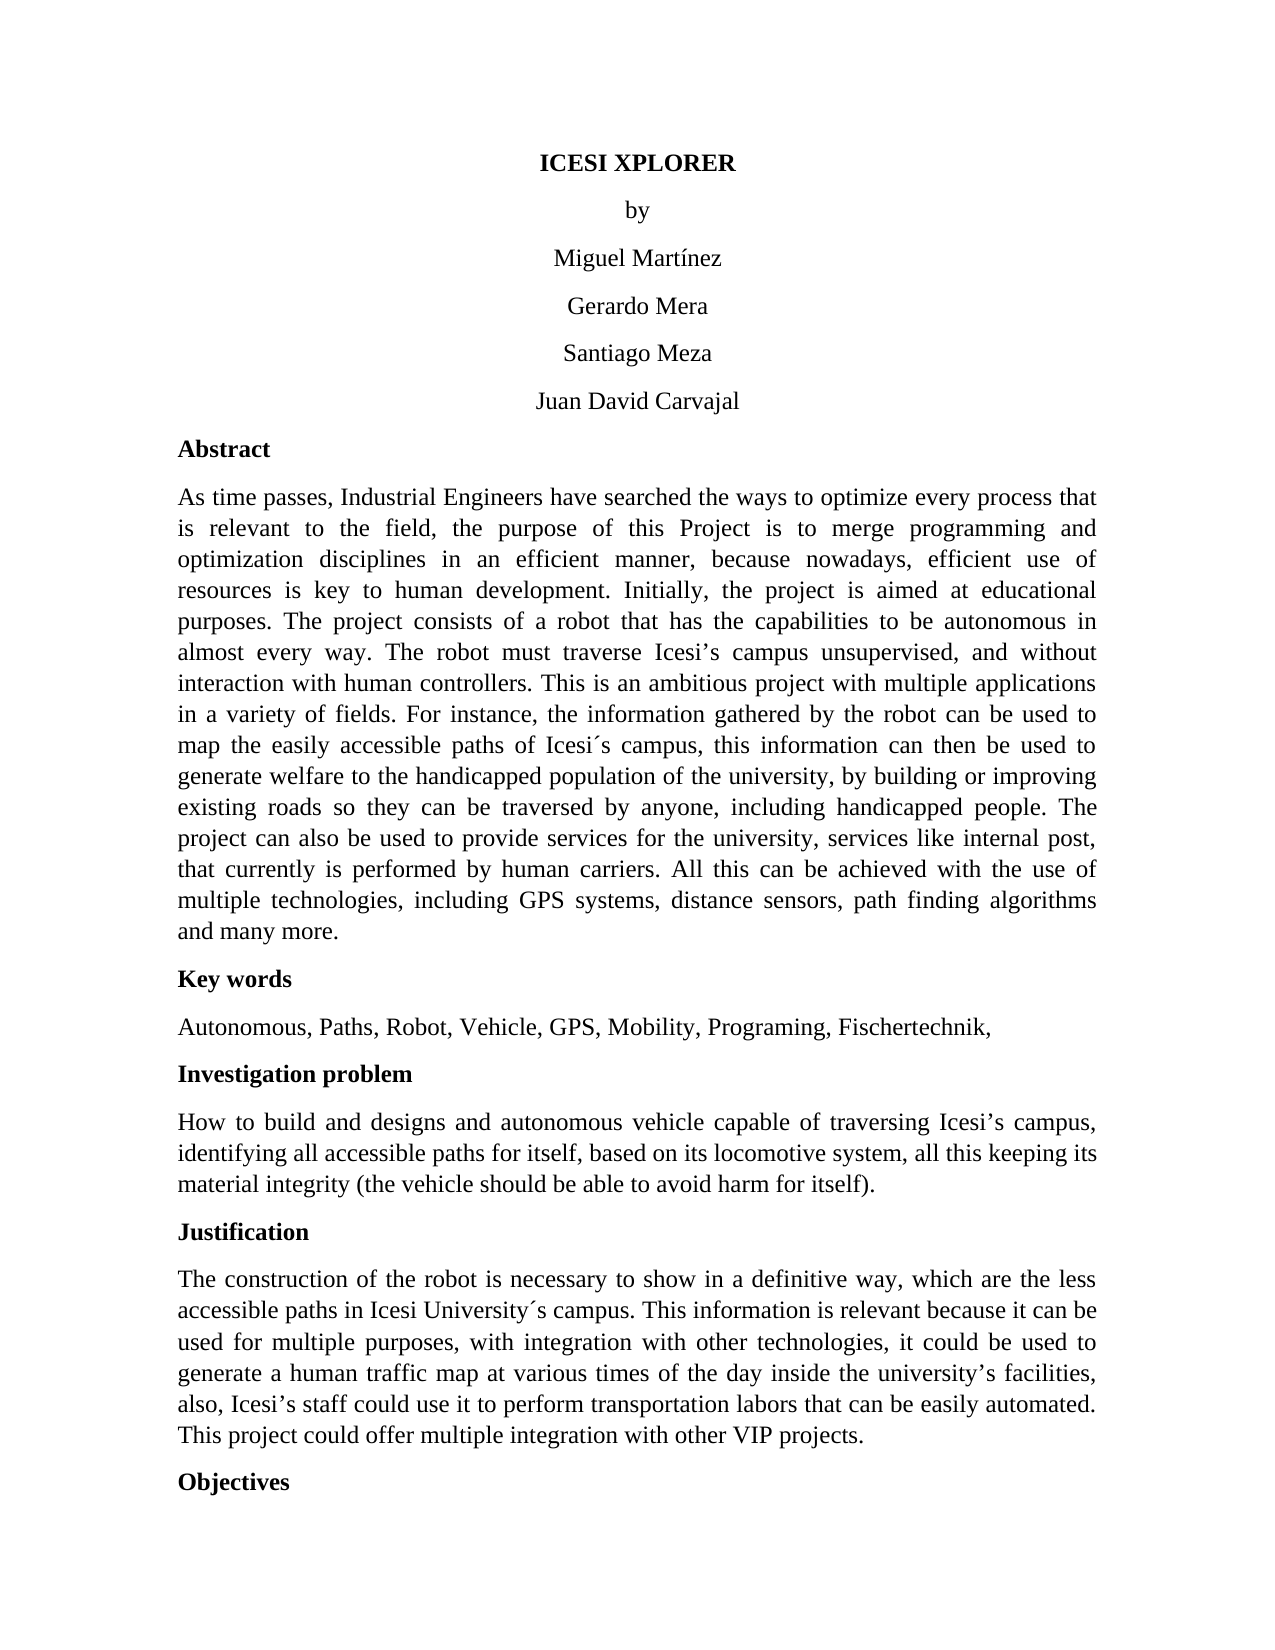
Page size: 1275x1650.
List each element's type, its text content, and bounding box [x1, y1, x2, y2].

text Objectives [177, 1467, 1098, 1496]
text Santiago Meza [177, 338, 1098, 367]
text ICESI XPLORER [177, 148, 1098, 176]
text Key words [177, 964, 1098, 993]
text Autonomous, Paths, Robot, Vehicle, GPS, Mobility, Programing, Fischertechnik, [177, 1012, 1098, 1040]
text The construction of the robot is necessary to show in a definitive way, which are the less accessible paths in Icesi University´s campus. This information is relevant because it can be used for multiple purposes, with integration with other technologies, it could be used to generate a human traffic map at various times of the day inside the university’s facilities, also, Icesi’s staff could use it to perform transportation labors that can be easily automated. This project could offer multiple integration with other VIP projects. [177, 1264, 1098, 1448]
text by [177, 195, 1098, 224]
text As time passes, Industrial Engineers have searched the ways to optimize every process that is relevant to the field, the purpose of this Project is to merge programming and optimization disciplines in an efficient manner, because nowadays, efficient use of resources is key to human development. Initially, the project is aimed at educational purposes. The project consists of a robot that has the capabilities to be autonomous in almost every way. The robot must traverse Icesi’s campus unsupervised, and without interaction with human controllers. This is an ambitious project with multiple applications in a variety of fields. For instance, the information gathered by the robot can be used to map the easily accessible paths of Icesi´s campus, this information can then be used to generate welfare to the handicapped population of the university, by building or improving existing roads so they can be traversed by anyone, including handicapped people. The project can also be used to provide services for the university, services like internal post, that currently is performed by human carriers. All this can be achieved with the use of multiple technologies, including GPS systems, distance sensors, path finding algorithms and many more. [177, 482, 1098, 945]
text Investigation problem [177, 1059, 1098, 1088]
text Juan David Carvajal [177, 386, 1098, 415]
text How to build and designs and autonomous vehicle capable of traversing Icesi’s campus, identifying all accessible paths for itself, based on its locomotive system, all this keeping its material integrity (the vehicle should be able to avoid harm for itself). [177, 1107, 1098, 1198]
text Justification [177, 1217, 1098, 1246]
text Abstract [177, 434, 1098, 463]
text Gerardo Mera [177, 291, 1098, 319]
text Miguel Martínez [177, 243, 1098, 272]
